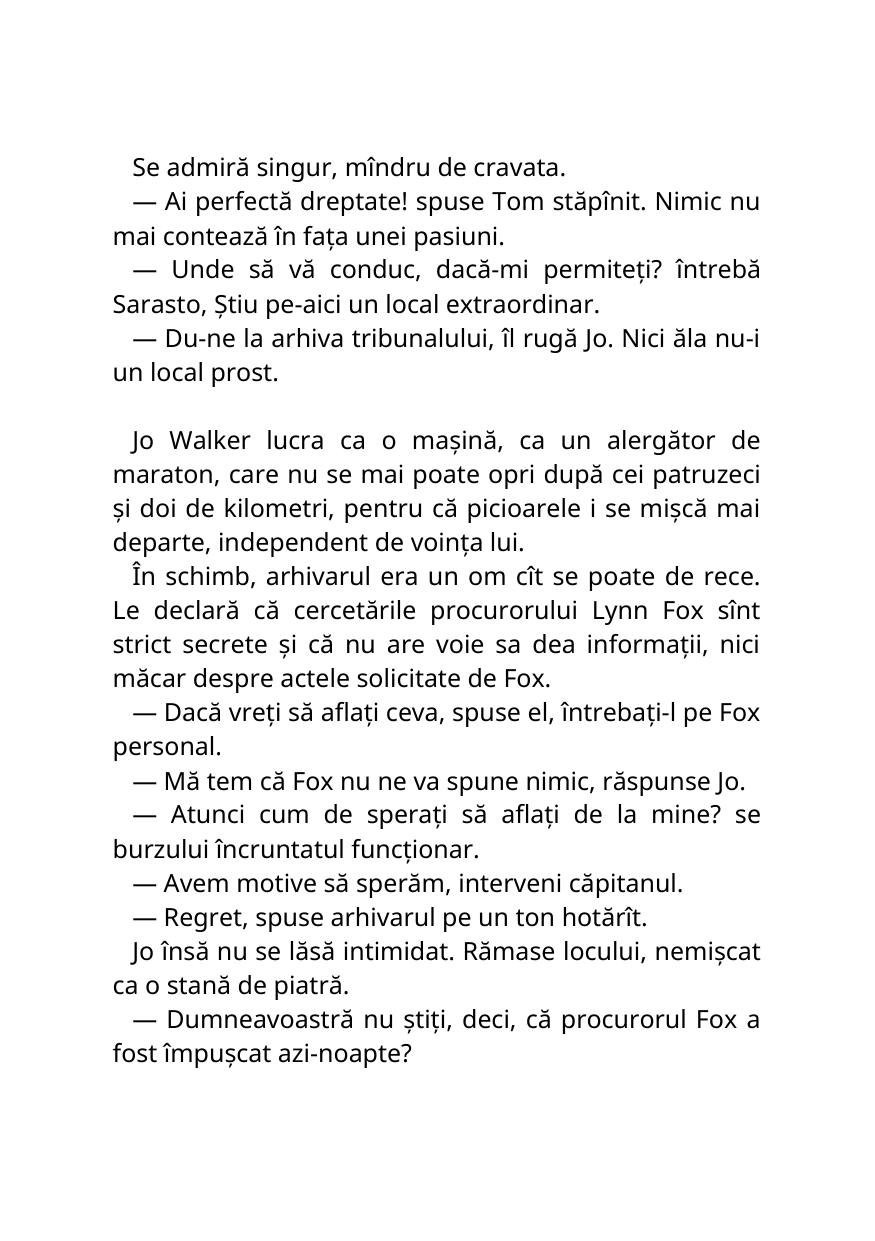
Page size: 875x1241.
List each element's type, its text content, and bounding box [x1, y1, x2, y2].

text — Dacă vreţi să aflaţi ceva, spuse el, întrebaţi-l pe Fox personal. [112, 695, 762, 763]
text — Atunci cum de speraţi să aflaţi de la mine? se burzului încruntatul funcţionar. [112, 797, 762, 865]
text — Dumneavoastră nu ştiţi, deci, că procurorul Fox a fost împuşcat azi-noapte? [112, 1002, 762, 1070]
text Jo Walker lucra ca o maşină, ca un alergător de maraton, care nu se mai poate opri după cei patruzeci şi doi de kilometri, pentru că picioarele i se mişcă mai departe, independent de voinţa lui. [112, 422, 762, 559]
text Se admiră singur, mîndru de cravata. [112, 150, 762, 184]
text — Du-ne la arhiva tribunalului, îl rugă Jo. Nici ăla nu-i un local prost. [112, 320, 762, 388]
text — Ai perfectă dreptate! spuse Tom stăpînit. Nimic nu mai contează în faţa unei pasiuni. [112, 184, 762, 252]
text În schimb, arhivarul era un om cît se poate de rece. Le declară că cercetările procurorului Lynn Fox sînt strict secrete şi că nu are voie sa dea informaţii, nici măcar despre actele solicitate de Fox. [112, 559, 762, 695]
text — Mă tem că Fox nu ne va spune nimic, răspunse Jo. [112, 763, 762, 797]
text — Regret, spuse arhivarul pe un ton hotărît. [112, 899, 762, 933]
text — Unde să vă conduc, dacă-mi permiteţi? întrebă Sarasto, Ştiu pe-aici un local extraordinar. [112, 252, 762, 320]
text Jo însă nu se lăsă intimidat. Rămase locului, nemişcat ca o stană de piatră. [112, 933, 762, 1002]
text — Avem motive să sperăm, interveni căpitanul. [112, 865, 762, 899]
